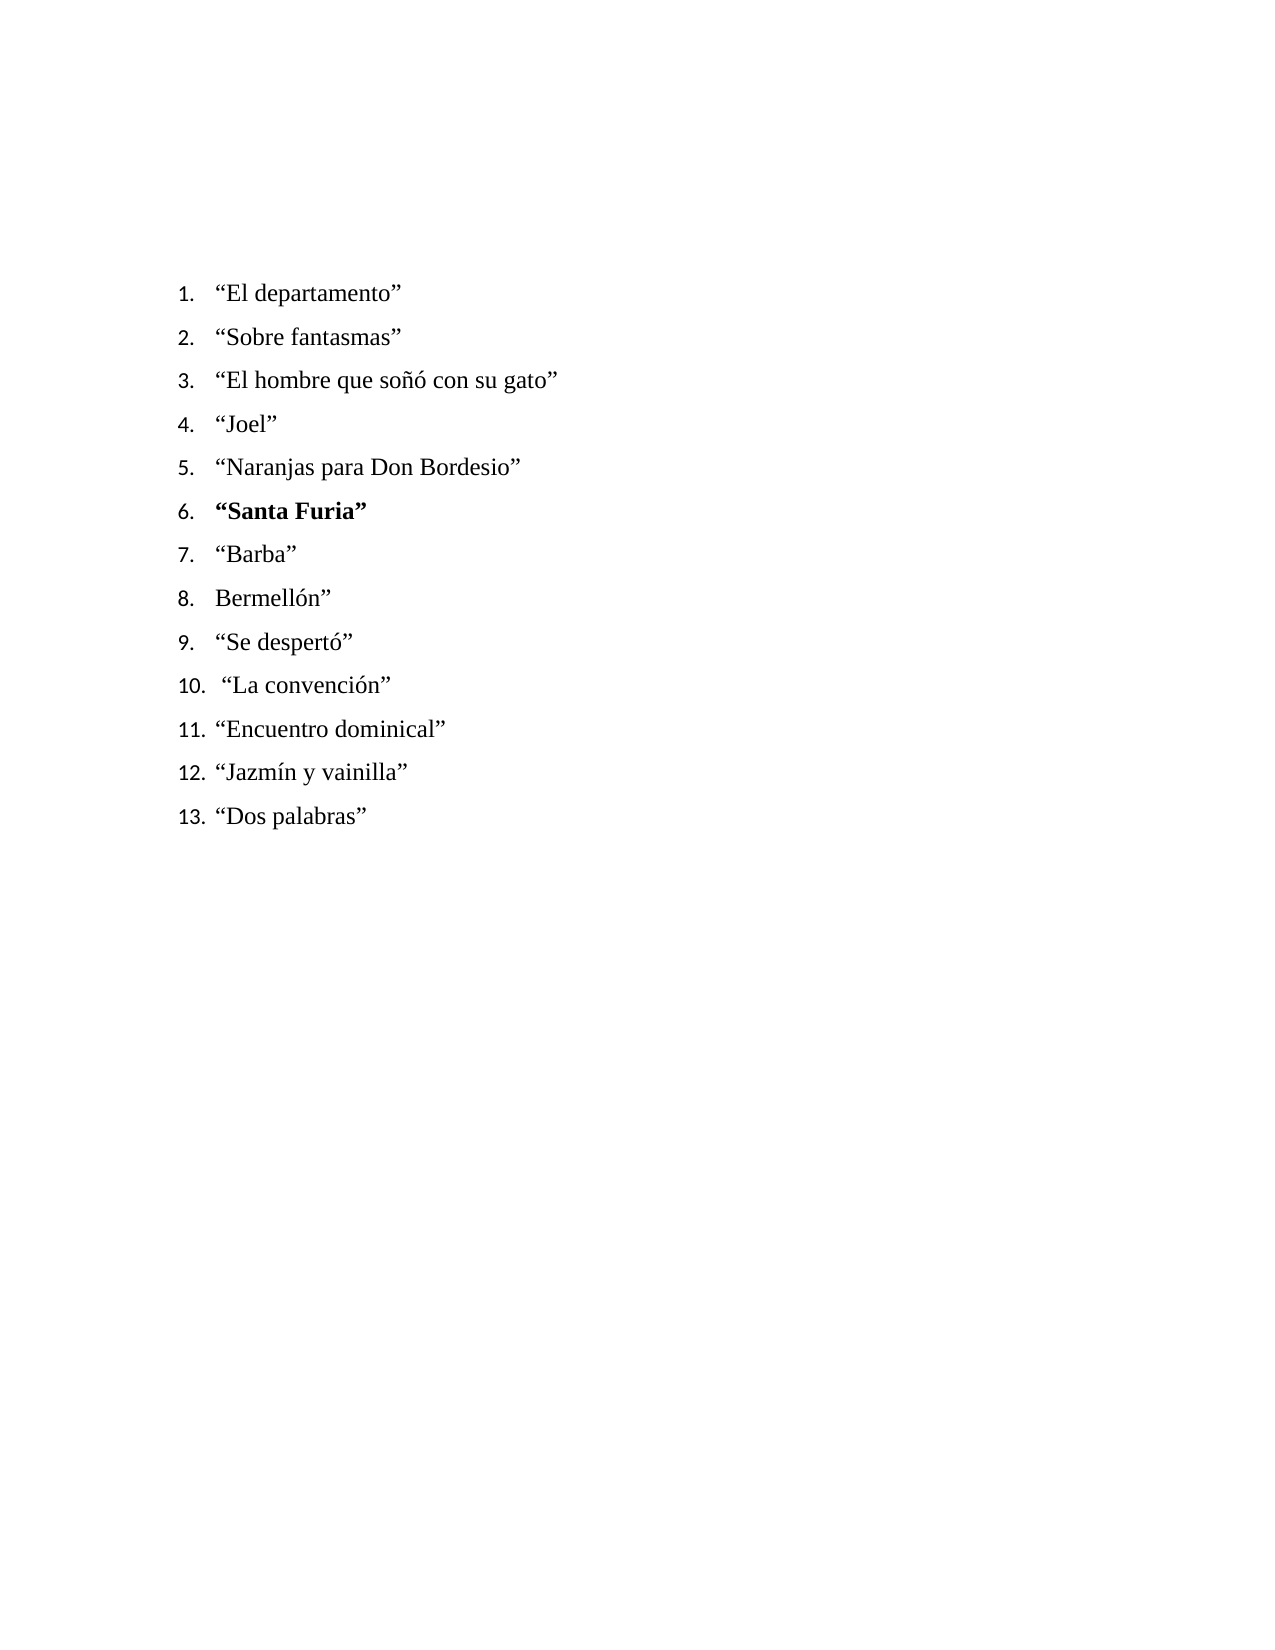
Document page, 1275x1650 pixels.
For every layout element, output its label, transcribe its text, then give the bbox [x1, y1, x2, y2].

list Bermellón” [177, 583, 1186, 612]
list “Barba” [177, 539, 1186, 568]
list “Encuentro dominical” [177, 714, 1186, 743]
list “Naranjas para Don Bordesio” [177, 452, 1186, 481]
list “El hombre que soñó con su gato” [177, 365, 1186, 394]
list “Sobre fantasmas” [177, 322, 1186, 351]
list “La convención” [177, 670, 1186, 699]
list “El departamento” [177, 278, 1186, 307]
list “Se despertó” [177, 627, 1186, 656]
list “Santa Furia” [177, 496, 1186, 525]
list “Dos palabras” [177, 801, 1186, 830]
list “Joel” [177, 409, 1186, 438]
list “Jazmín y vainilla” [177, 757, 1186, 786]
